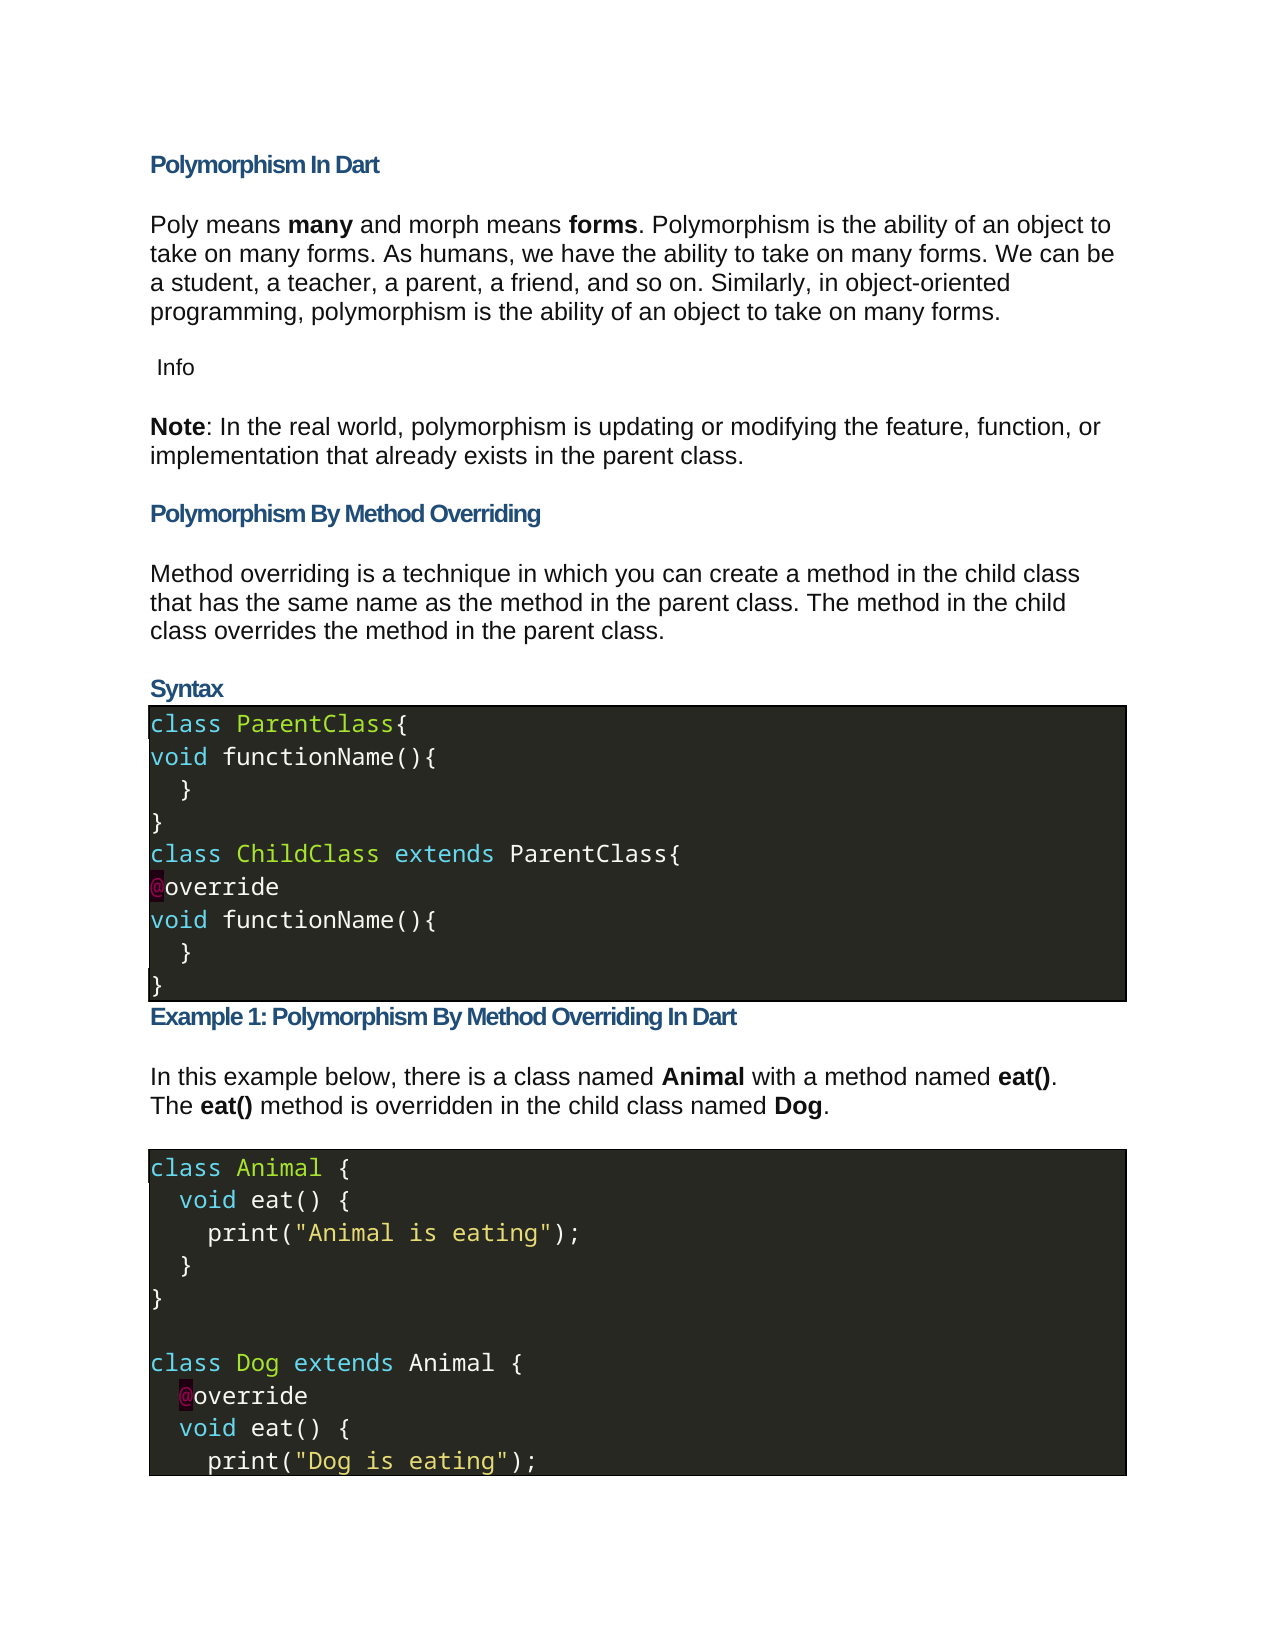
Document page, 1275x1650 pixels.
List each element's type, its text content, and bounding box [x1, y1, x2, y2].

text } [150, 1248, 1125, 1281]
text void functionName(){ [150, 739, 1125, 772]
text class ParentClass{ [150, 707, 1125, 739]
text Note: In the real world, polymorphism is updating or modifying the feature, function, or implementation that already exists in the parent class. [150, 412, 1125, 469]
text Info [150, 354, 1125, 381]
subtitle Example 1: Polymorphism By Method Overriding In Dart [150, 1002, 1125, 1031]
text void eat() { [150, 1411, 1125, 1444]
text @override [164, 870, 1125, 902]
subtitle Polymorphism In Dart [150, 150, 1125, 179]
subtitle Polymorphism By Method Overriding [150, 499, 1125, 527]
text class Animal { [150, 1150, 1125, 1183]
text void functionName(){ [150, 902, 1125, 935]
subtitle Syntax [150, 674, 1125, 703]
text } [150, 935, 1125, 966]
text print("Dog is eating"); [150, 1444, 1125, 1475]
text @override [150, 1378, 1125, 1411]
text } [150, 805, 1125, 837]
text class ChildClass extends ParentClass{ [150, 837, 1125, 870]
text In this example below, there is a class named Animal with a method named eat(). The eat() method is overridden in the child class named Dog. [150, 1062, 1125, 1119]
text print("Animal is eating"); [150, 1216, 1125, 1248]
text } [150, 966, 1125, 1000]
text void eat() { [150, 1183, 1125, 1216]
text } [150, 1281, 1125, 1313]
text class Dog extends Animal { [150, 1346, 1125, 1378]
text Poly means many and morph means forms. Polymorphism is the ability of an object to take on many forms. As humans, we have the ability to take on many forms. We can be a student, a teacher, a parent, a friend, and so on. Similarly, in object-oriented programming, polymorphism is the ability of an object to take on many forms. [150, 210, 1125, 325]
text } [150, 772, 1125, 805]
text Method overriding is a technique in which you can create a method in the child class that has the same name as the method in the parent class. The method in the child class overrides the method in the parent class. [150, 559, 1125, 645]
